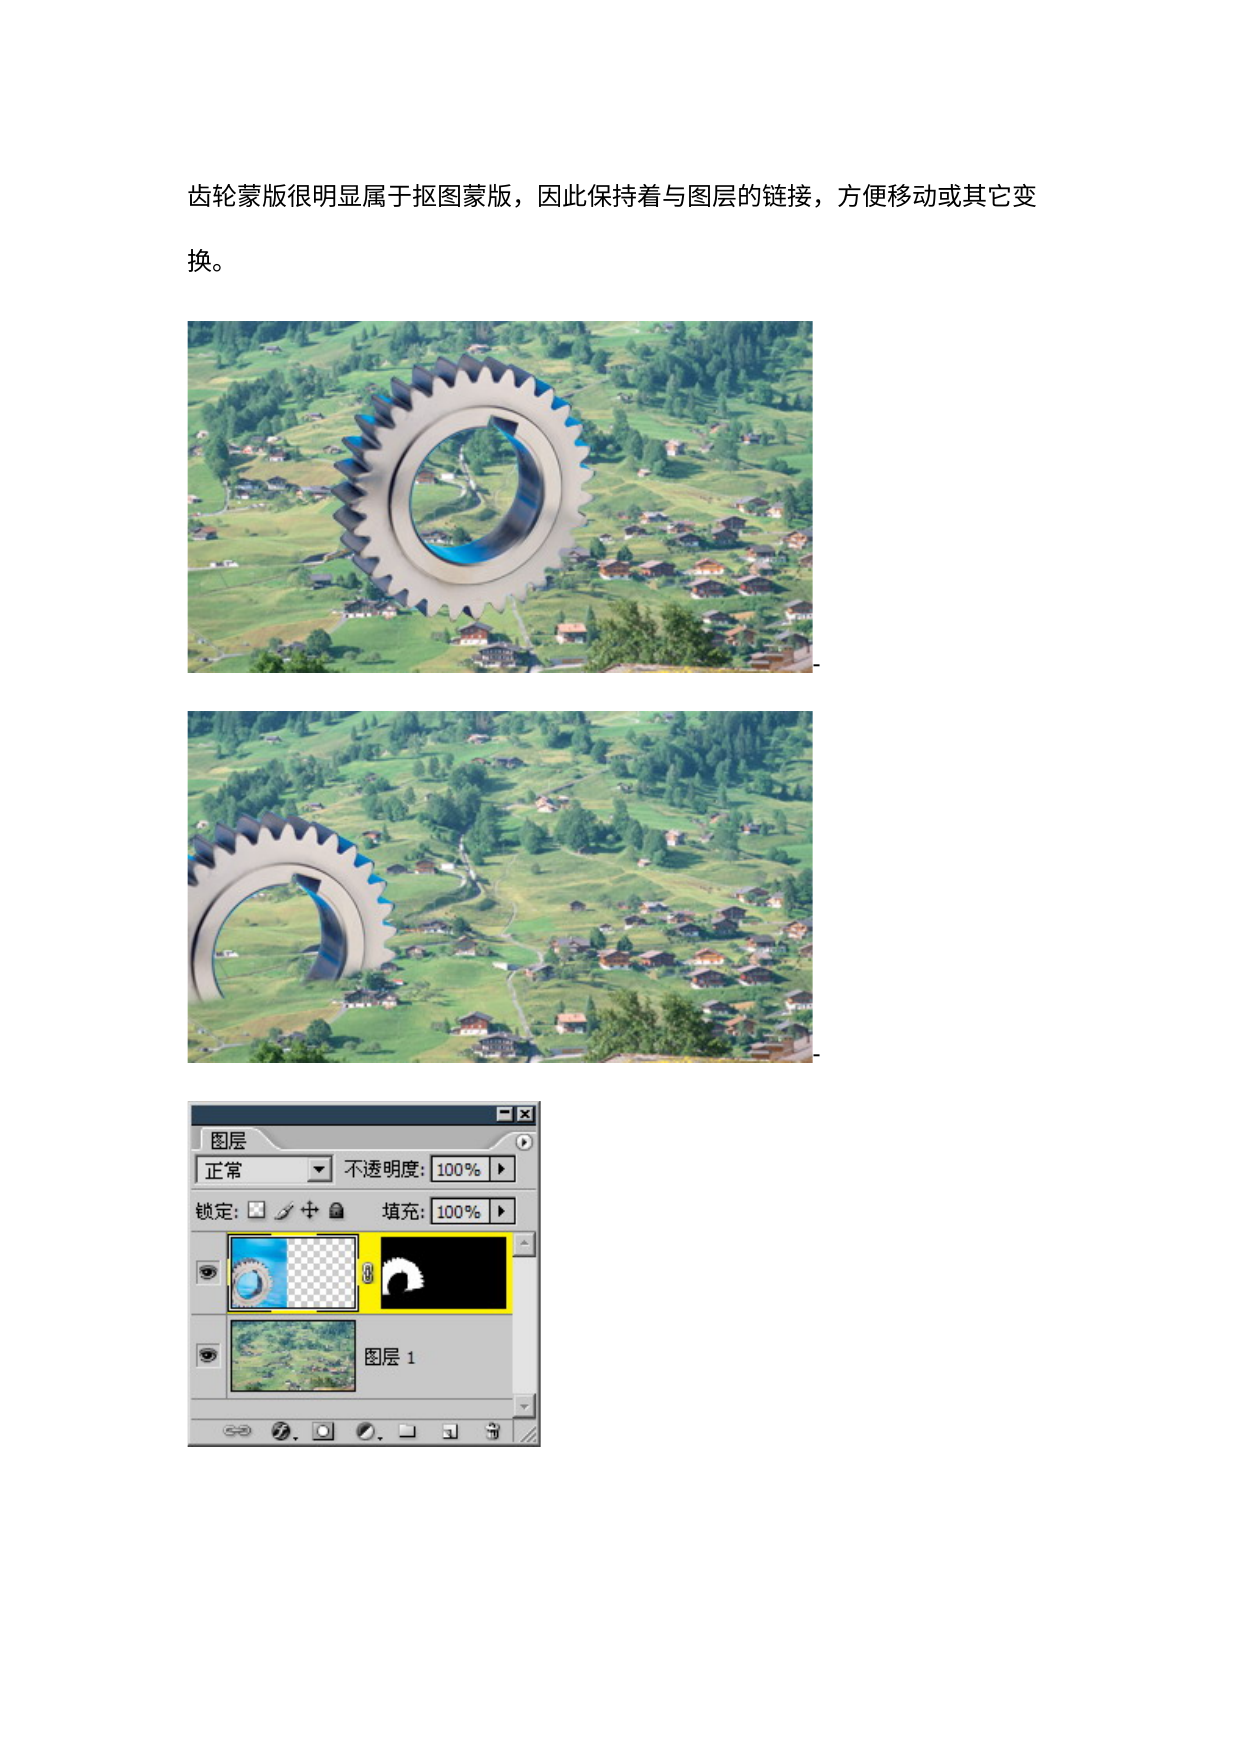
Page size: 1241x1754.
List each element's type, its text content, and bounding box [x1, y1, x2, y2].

text 齿轮蒙版很明显属于抠图蒙版，因此保持着与图层的链接，方便移动或其它变换。 [187, 162, 1053, 292]
picture [187, 321, 813, 673]
picture [187, 1101, 541, 1447]
picture [187, 711, 813, 1063]
